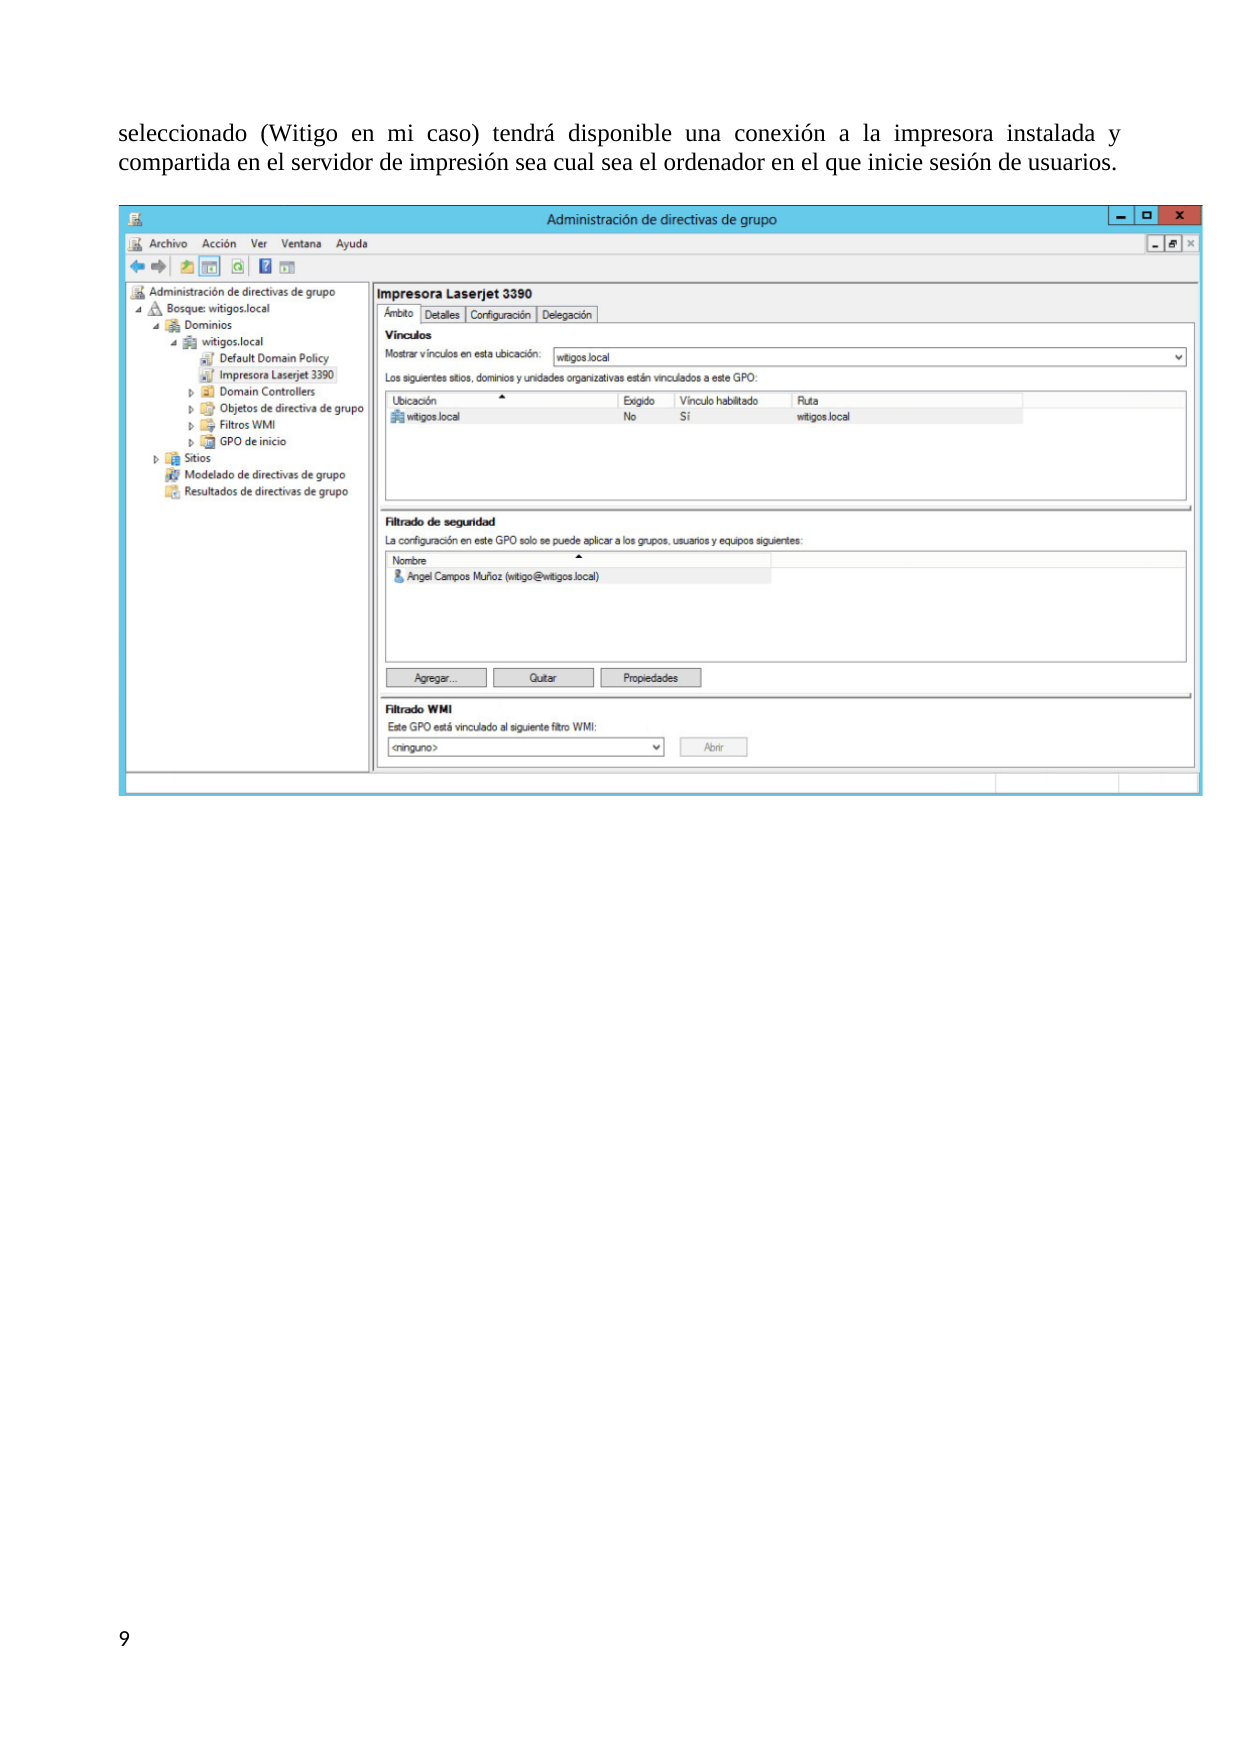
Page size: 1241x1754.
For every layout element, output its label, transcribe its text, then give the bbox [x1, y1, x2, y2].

picture [118, 205, 1203, 795]
